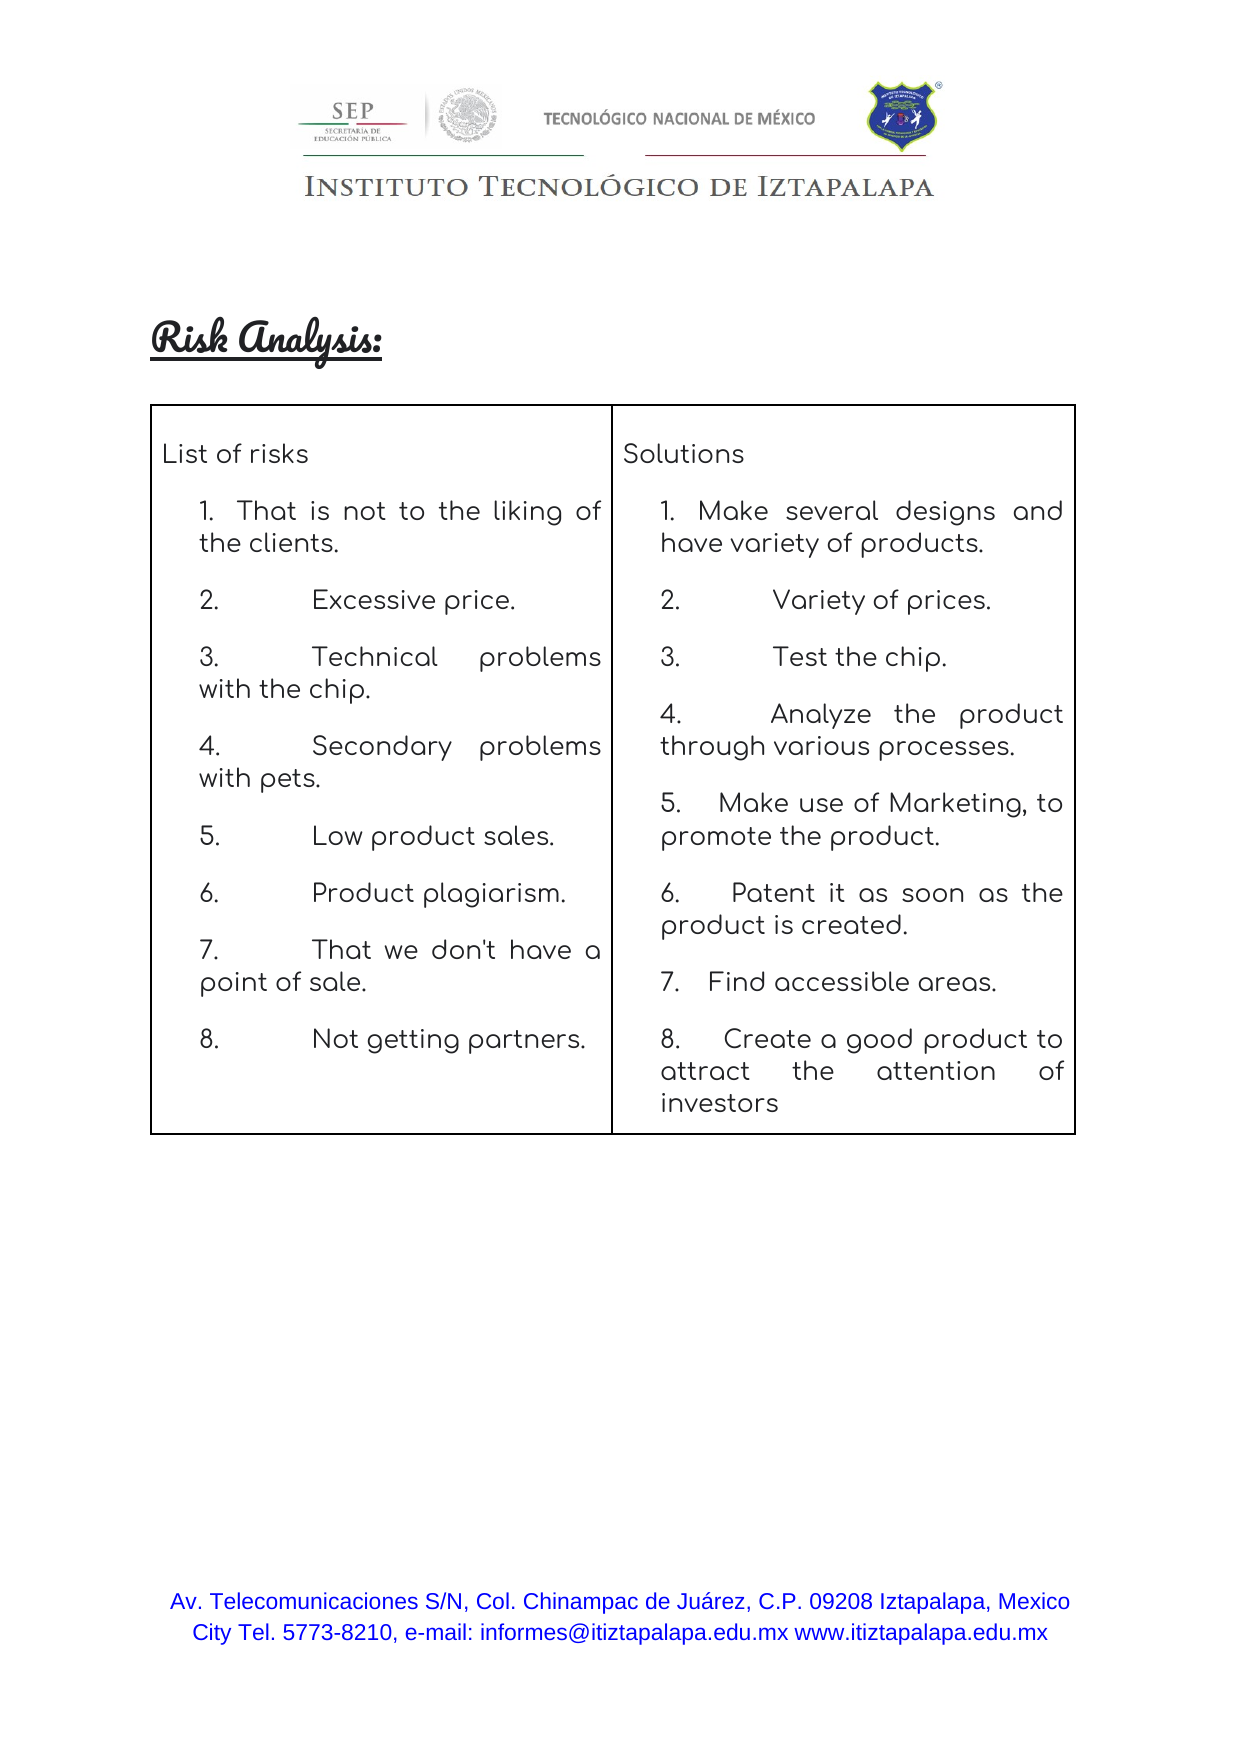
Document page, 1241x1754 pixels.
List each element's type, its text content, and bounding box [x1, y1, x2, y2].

table_header Solutions 1. Make several designs and have variety of products. 2. Variety of prices. 3. Test the chip. 4. Analyze the product through various processes. 5. Make use of Marketing, to promote the product. 6. Patent it as soon as the product is created. 7. Find accessible areas. 8. Create a good product to attract the attention of investors [613, 406, 1074, 1133]
table_header List of risks 1. That is not to the liking of the clients. 2. Excessive price. 3. Technical problems with the chip. 4. Secondary problems with pets. 5. Low product sales. 6. Product plagiarism. 7. That we don't have a point of sale. 8. Not getting partners. [152, 406, 611, 1133]
text Risk Analysis: [150, 303, 994, 369]
picture [246, 75, 994, 218]
